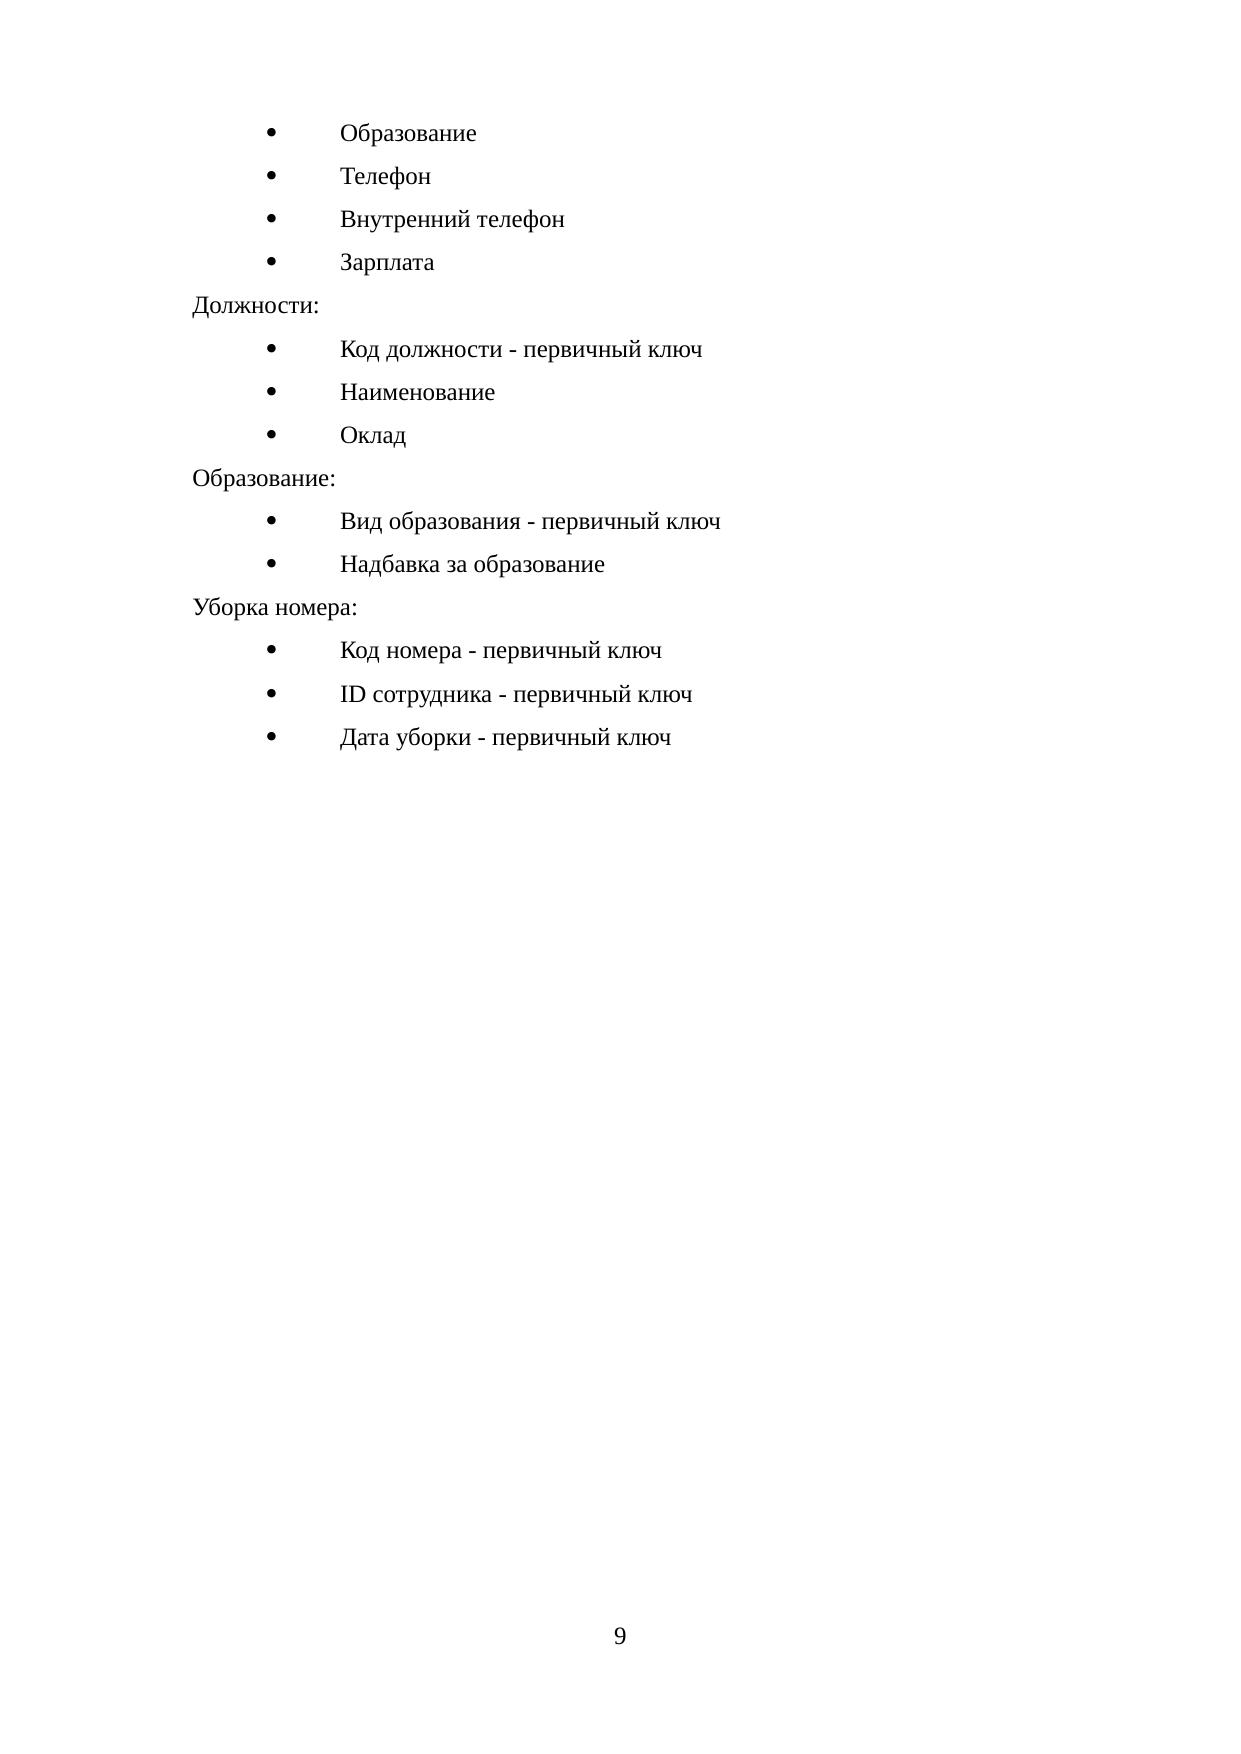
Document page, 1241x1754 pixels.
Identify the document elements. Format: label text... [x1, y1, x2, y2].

text Должности: [118, 291, 1122, 319]
list Внутренний телефон [193, 204, 1122, 233]
list Телефон [193, 161, 1122, 190]
list Дата уборки - первичный ключ [193, 722, 1122, 751]
list Код должности - первичный ключ [193, 334, 1122, 362]
text Уборка номера: [118, 592, 1122, 621]
list Надбавка за образование [193, 549, 1122, 578]
list ID сотрудника - первичный ключ [193, 679, 1122, 707]
list Наименование [193, 377, 1122, 406]
list Зарплата [193, 247, 1122, 276]
list Код номера - первичный ключ [193, 636, 1122, 664]
list Образование [193, 118, 1122, 147]
text Образование: [118, 463, 1122, 492]
list Оклад [193, 420, 1122, 449]
list Вид образования - первичный ключ [193, 506, 1122, 535]
